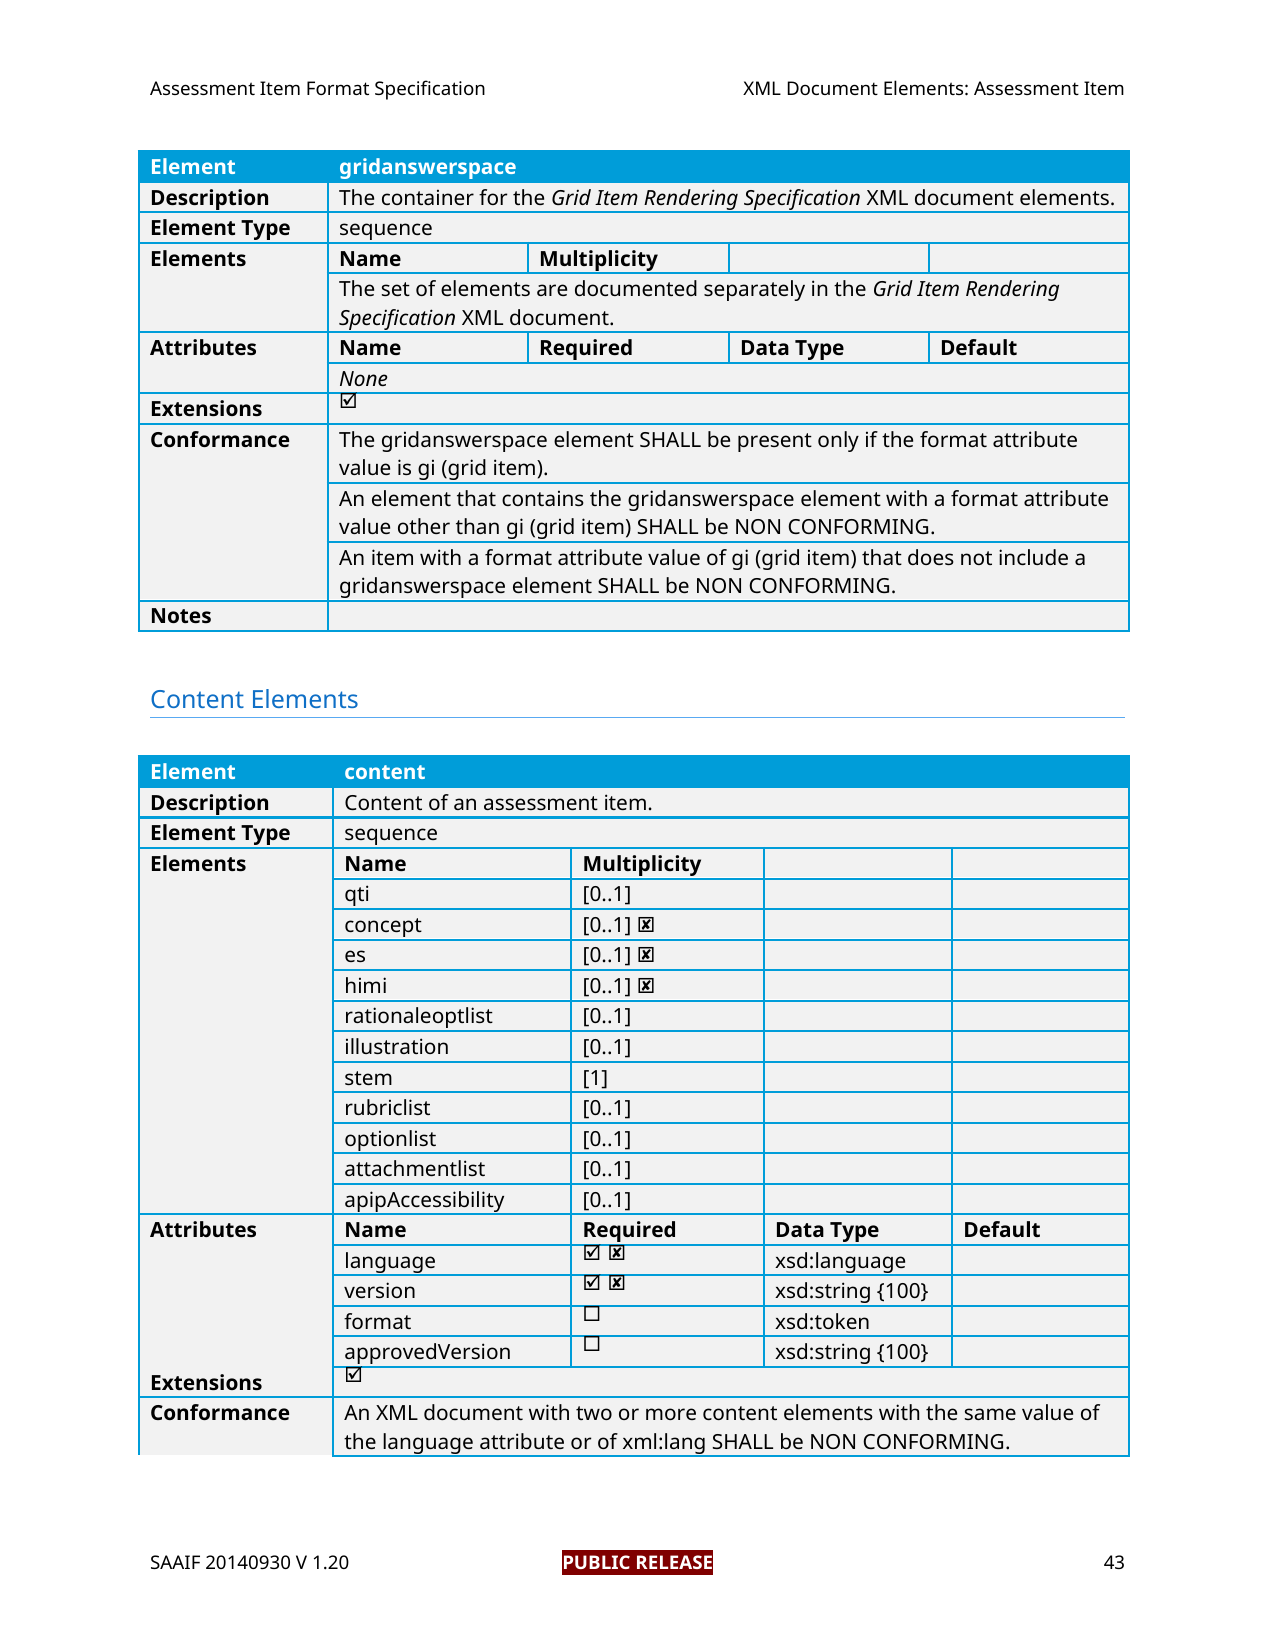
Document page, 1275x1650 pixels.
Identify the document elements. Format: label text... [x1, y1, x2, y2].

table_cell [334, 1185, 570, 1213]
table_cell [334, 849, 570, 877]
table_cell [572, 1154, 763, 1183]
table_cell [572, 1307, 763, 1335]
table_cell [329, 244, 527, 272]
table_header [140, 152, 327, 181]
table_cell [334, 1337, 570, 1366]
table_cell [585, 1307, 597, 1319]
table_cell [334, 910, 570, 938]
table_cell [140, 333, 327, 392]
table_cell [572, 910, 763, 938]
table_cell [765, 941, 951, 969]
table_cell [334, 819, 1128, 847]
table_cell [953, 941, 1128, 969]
subtitle Content Elements [150, 681, 1125, 717]
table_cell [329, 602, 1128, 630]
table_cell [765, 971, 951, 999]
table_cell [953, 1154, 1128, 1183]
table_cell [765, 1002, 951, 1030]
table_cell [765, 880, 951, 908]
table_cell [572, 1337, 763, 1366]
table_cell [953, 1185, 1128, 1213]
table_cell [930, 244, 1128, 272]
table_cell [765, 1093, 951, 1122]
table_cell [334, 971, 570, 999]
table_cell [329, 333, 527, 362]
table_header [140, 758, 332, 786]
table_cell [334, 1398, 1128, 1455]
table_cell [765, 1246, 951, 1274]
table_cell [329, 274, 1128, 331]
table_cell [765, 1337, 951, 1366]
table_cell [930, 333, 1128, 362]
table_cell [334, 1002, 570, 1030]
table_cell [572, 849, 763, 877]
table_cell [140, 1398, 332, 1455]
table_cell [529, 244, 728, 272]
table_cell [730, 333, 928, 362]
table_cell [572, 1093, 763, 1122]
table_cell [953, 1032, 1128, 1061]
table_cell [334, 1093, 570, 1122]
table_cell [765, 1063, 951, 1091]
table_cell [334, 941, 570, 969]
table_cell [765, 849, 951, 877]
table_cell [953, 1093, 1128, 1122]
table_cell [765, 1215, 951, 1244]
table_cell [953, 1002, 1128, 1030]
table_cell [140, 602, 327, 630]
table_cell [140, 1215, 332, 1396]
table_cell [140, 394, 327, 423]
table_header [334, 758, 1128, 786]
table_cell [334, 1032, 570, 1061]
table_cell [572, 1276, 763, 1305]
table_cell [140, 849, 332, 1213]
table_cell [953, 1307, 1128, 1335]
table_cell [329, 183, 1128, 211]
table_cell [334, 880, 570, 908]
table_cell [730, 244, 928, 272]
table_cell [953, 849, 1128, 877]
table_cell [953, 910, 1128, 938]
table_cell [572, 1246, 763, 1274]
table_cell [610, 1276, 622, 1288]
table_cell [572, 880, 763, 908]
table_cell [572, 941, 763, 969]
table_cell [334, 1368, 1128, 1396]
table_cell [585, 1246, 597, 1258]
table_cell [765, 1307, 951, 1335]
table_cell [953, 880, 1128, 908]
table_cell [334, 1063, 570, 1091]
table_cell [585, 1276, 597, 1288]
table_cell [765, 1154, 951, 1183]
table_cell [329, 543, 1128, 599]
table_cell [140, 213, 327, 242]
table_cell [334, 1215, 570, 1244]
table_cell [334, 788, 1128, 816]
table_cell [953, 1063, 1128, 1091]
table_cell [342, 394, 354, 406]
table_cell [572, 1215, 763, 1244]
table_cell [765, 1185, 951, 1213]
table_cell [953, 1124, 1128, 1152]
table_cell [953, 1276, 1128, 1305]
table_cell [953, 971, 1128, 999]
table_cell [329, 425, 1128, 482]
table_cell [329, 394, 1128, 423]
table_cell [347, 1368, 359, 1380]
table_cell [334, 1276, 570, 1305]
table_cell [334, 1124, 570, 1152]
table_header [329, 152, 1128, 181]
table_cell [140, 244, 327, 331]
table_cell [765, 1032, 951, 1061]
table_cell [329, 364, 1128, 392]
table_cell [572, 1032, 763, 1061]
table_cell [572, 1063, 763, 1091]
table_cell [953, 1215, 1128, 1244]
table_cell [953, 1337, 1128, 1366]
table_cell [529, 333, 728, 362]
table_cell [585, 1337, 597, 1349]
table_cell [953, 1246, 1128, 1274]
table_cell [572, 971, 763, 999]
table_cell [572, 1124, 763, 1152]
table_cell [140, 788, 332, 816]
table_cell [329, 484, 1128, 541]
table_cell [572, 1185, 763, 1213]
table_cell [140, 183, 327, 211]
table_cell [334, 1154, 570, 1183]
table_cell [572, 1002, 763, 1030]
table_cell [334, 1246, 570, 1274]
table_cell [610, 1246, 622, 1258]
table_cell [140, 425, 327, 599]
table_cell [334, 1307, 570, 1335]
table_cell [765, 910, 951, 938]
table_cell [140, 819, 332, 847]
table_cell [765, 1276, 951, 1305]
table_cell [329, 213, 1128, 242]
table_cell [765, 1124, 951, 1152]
